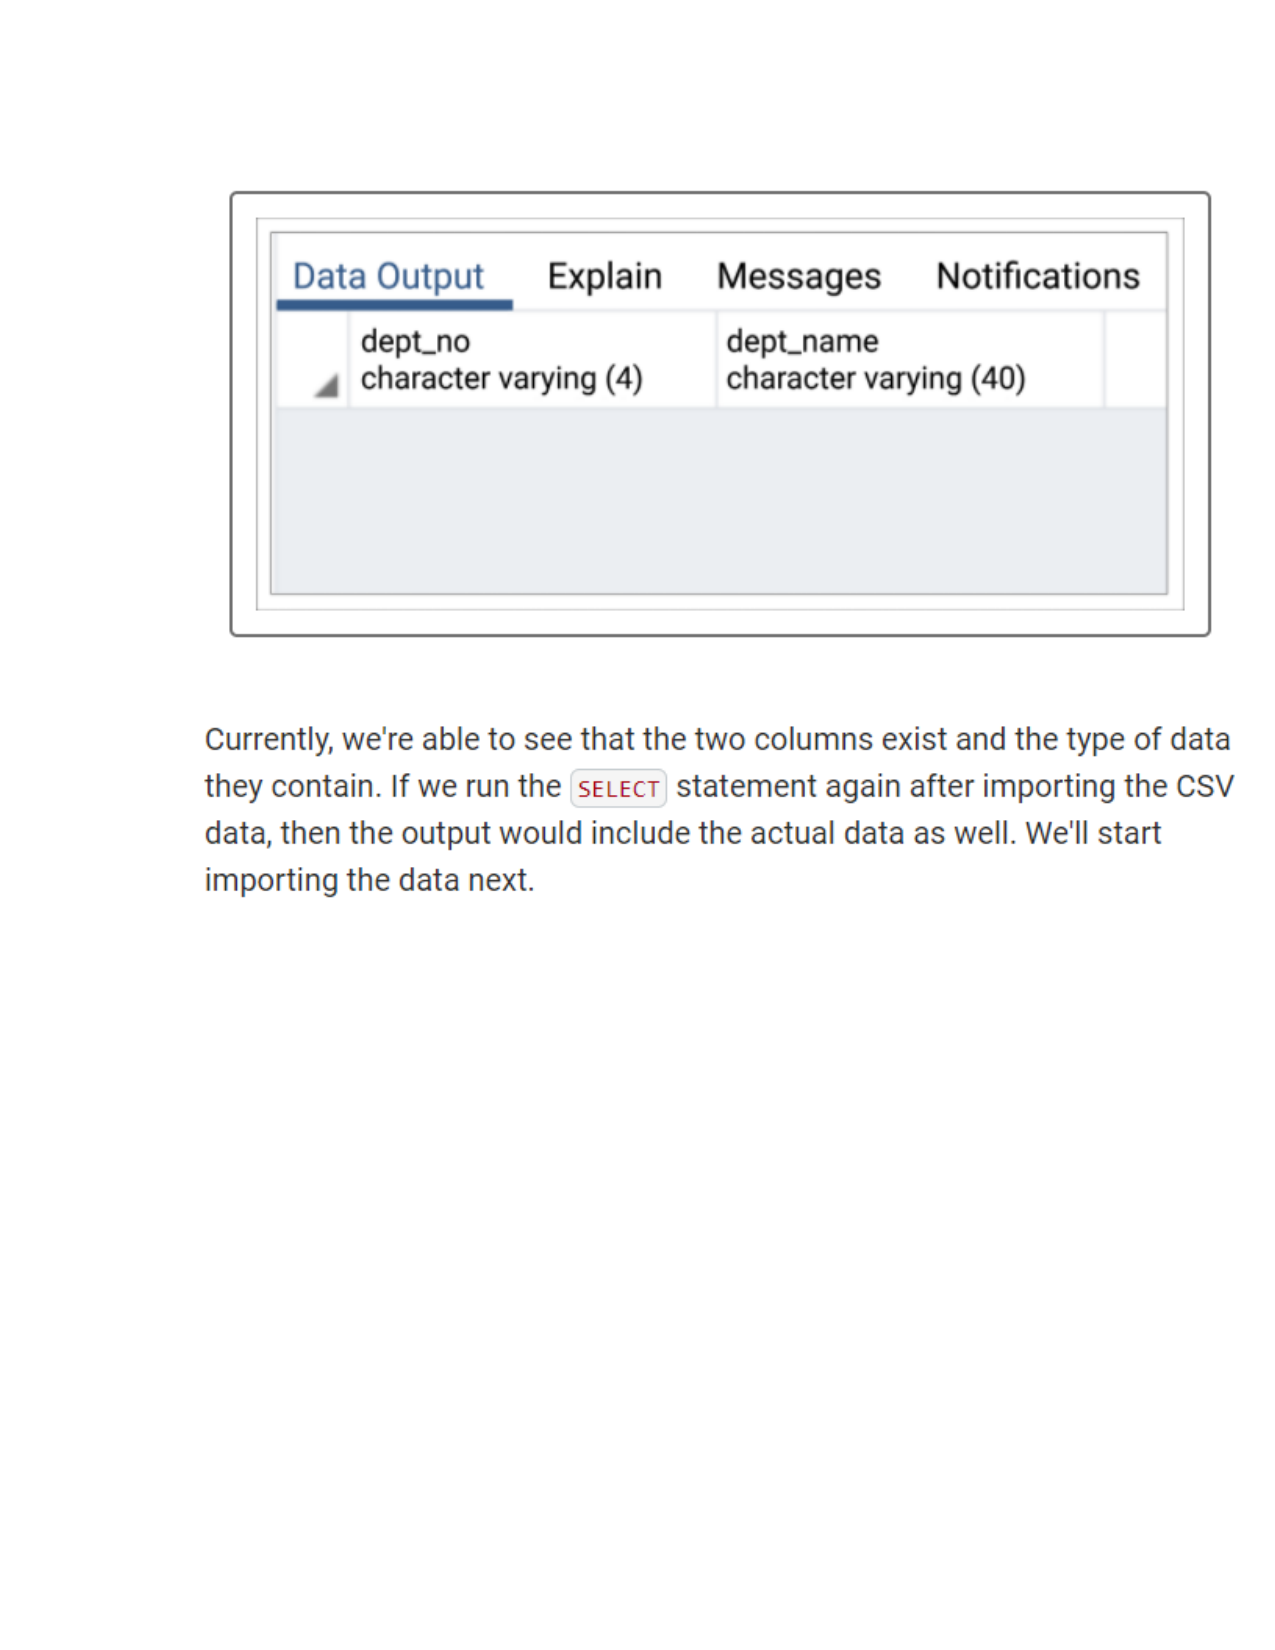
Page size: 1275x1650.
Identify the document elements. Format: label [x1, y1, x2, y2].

picture [150, 150, 1275, 949]
